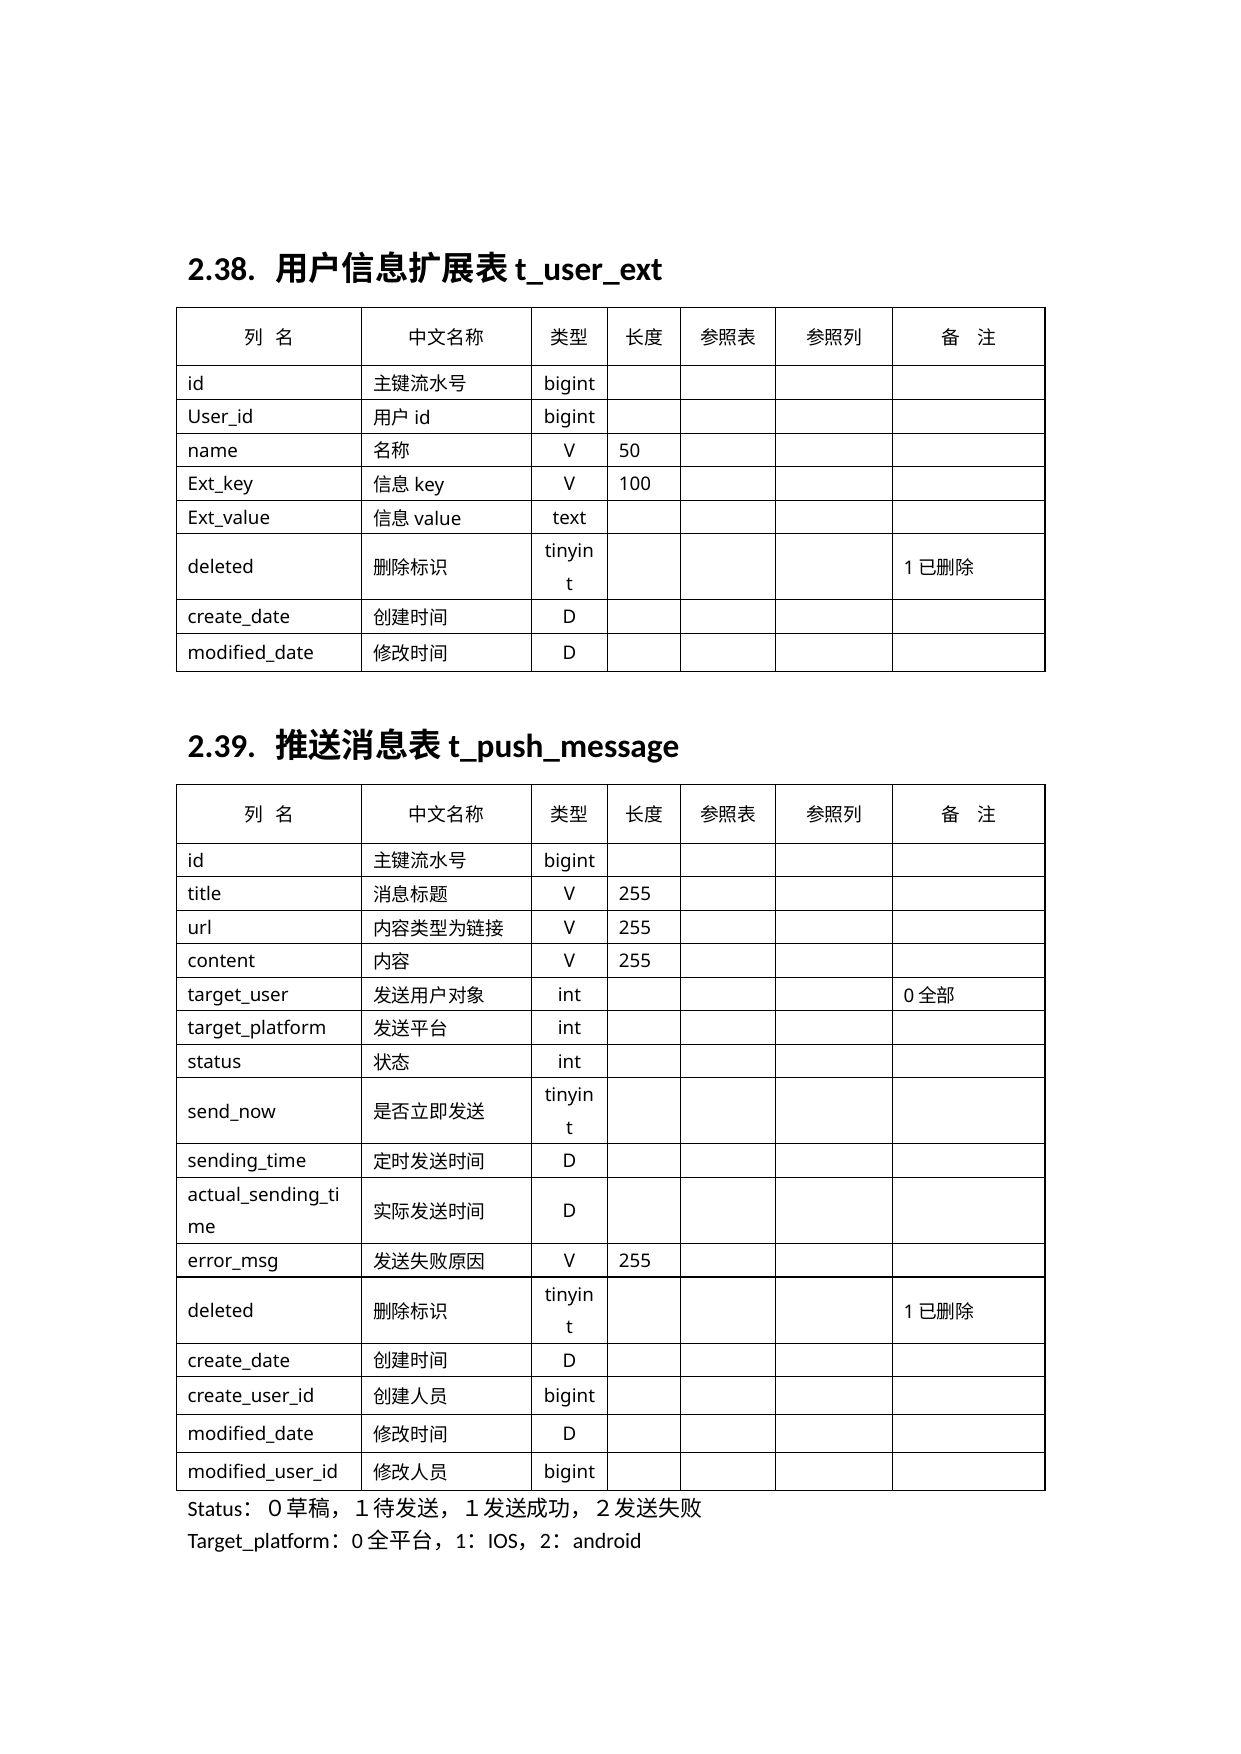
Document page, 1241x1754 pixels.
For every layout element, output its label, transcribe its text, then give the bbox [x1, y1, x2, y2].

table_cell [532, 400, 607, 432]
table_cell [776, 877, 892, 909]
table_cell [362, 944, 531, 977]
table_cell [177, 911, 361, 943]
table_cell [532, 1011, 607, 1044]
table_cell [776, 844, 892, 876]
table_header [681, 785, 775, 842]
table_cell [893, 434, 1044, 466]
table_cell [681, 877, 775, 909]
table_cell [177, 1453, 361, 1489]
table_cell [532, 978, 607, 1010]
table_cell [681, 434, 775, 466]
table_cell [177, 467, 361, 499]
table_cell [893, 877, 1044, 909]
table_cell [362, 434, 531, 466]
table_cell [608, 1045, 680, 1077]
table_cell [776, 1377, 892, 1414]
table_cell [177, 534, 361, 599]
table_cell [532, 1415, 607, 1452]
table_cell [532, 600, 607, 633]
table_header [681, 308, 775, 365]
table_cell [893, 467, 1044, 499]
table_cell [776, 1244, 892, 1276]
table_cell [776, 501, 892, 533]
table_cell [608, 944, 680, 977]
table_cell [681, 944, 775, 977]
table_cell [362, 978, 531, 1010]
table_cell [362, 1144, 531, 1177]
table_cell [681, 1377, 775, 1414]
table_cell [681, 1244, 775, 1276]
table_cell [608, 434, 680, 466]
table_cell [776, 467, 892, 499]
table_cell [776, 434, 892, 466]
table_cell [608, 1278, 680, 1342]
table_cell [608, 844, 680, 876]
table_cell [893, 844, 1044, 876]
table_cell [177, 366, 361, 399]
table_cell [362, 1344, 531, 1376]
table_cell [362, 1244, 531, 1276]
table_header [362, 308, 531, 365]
text Target_platform：0全平台，1：IOS，2：android [187, 1523, 1053, 1556]
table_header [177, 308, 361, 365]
subtitle 用户信息扩展表t_user_ext [187, 233, 1053, 298]
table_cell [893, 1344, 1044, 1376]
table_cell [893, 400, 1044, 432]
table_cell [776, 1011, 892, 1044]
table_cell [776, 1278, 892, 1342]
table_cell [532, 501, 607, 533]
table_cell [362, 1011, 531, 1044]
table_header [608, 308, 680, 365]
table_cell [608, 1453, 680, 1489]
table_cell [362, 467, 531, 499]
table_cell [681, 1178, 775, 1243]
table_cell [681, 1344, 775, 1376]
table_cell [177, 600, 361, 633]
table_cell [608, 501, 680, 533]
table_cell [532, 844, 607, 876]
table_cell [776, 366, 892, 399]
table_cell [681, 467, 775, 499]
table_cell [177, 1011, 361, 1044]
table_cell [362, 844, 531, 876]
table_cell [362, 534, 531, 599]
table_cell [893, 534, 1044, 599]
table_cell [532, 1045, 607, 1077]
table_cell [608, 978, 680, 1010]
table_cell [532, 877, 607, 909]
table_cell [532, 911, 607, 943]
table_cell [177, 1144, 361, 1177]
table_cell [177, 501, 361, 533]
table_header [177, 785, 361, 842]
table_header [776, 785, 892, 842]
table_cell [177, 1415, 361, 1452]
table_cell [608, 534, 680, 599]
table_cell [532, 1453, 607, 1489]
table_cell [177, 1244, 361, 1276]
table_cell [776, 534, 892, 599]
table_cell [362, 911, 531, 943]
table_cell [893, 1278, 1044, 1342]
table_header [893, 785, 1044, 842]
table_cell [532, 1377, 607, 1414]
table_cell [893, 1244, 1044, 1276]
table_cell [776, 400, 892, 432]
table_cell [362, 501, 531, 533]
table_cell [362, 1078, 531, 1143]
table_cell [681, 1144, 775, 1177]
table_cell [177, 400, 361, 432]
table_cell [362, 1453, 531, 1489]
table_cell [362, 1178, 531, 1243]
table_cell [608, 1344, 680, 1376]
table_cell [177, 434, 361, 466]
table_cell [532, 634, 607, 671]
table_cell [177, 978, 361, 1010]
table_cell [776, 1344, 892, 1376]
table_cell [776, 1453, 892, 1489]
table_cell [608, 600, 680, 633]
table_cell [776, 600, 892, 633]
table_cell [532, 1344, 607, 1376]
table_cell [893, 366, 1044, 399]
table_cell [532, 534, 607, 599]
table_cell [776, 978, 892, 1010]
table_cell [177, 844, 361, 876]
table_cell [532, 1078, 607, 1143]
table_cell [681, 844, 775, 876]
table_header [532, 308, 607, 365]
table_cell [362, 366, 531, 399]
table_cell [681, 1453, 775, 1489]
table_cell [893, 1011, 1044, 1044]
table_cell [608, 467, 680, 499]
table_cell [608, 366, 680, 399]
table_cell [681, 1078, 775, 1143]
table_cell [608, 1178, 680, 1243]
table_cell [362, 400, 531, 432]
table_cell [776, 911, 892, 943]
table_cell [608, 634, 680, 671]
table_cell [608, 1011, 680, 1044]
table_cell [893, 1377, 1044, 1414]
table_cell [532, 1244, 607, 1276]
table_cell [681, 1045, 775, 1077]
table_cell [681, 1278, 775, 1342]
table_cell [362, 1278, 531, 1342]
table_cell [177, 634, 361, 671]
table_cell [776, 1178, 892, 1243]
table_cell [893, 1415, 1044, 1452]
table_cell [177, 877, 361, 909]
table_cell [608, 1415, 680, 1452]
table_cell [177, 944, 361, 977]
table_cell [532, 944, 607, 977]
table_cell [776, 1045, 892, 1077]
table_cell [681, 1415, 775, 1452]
text Status：０草稿，１待发送，１发送成功，２发送失败 [187, 1491, 1053, 1523]
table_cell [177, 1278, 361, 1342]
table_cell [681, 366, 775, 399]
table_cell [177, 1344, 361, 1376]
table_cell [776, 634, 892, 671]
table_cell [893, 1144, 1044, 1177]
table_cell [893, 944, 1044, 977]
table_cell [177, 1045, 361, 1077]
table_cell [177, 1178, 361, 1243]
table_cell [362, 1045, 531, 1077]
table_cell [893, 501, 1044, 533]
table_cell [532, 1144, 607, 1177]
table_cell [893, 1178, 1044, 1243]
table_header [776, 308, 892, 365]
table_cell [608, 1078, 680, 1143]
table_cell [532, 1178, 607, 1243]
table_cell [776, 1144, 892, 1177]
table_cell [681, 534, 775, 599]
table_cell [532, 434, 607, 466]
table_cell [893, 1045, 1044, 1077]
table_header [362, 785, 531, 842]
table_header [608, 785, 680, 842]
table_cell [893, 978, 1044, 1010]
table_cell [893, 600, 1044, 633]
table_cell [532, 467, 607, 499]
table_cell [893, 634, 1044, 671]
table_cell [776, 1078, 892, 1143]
subtitle 推送消息表t_push_message [187, 710, 1053, 775]
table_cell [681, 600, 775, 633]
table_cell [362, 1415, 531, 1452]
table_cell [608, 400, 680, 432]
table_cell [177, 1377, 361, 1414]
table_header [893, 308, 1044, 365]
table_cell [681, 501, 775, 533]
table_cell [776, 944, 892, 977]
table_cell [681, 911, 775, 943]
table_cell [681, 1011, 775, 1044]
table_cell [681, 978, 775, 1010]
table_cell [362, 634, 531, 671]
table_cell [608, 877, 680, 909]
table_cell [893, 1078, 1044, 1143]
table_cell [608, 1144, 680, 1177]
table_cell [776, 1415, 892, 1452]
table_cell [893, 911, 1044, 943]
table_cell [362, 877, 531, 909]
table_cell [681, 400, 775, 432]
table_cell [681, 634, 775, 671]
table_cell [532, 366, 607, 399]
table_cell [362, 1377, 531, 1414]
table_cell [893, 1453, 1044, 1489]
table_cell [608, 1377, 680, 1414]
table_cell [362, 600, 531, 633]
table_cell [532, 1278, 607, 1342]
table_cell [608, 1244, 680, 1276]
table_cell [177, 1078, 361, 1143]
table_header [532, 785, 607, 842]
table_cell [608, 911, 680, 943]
